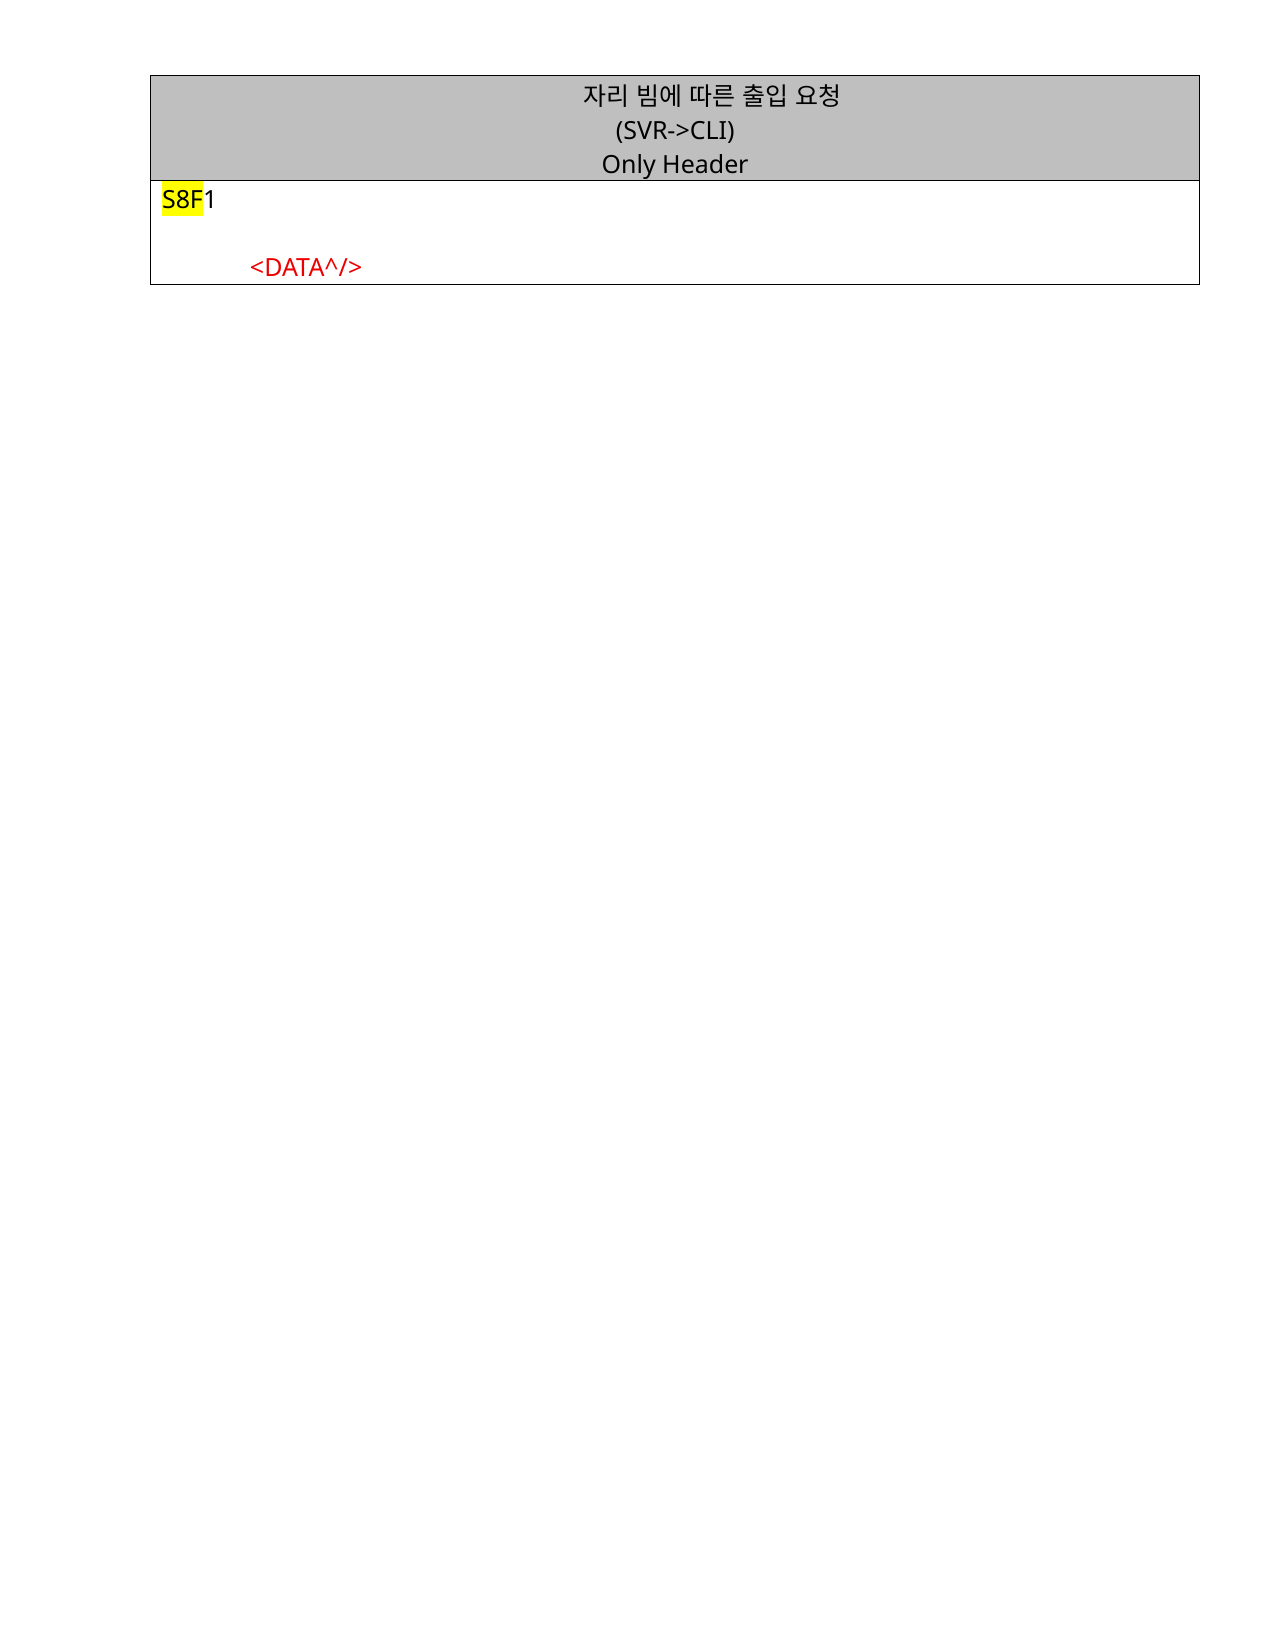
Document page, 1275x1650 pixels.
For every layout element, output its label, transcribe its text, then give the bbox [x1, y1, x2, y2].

table_cell S8F1 <DATA^/> [151, 181, 1199, 284]
table_header 자리 빔에 따른 출입 요청 (SVR->CLI) Only Header [151, 76, 1199, 180]
